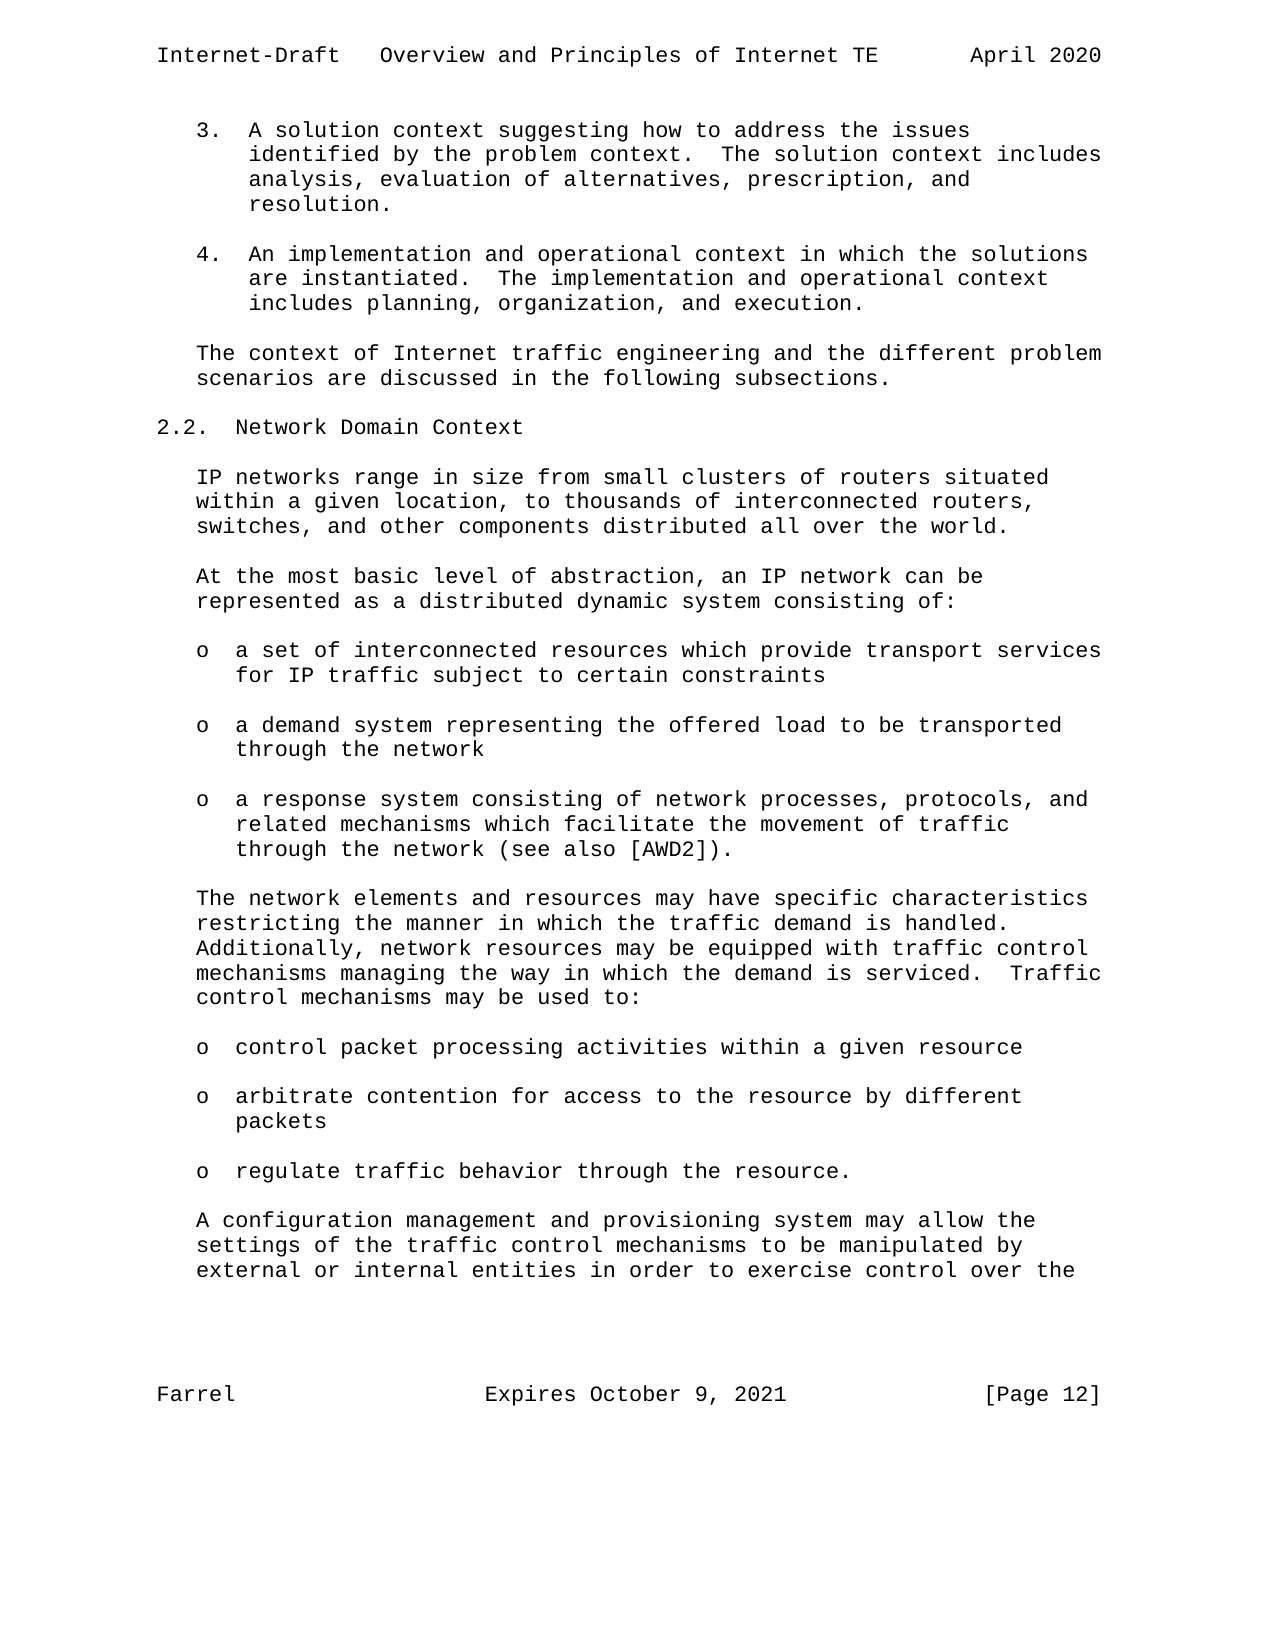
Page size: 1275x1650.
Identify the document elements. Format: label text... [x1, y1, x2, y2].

text switches, and other components distributed all over the world. [156, 515, 1118, 540]
text 4. An implementation and operational context in which the solutions [156, 243, 1118, 267]
text o a set of interconnected resources which provide transport services [156, 639, 1118, 664]
text packets [156, 1110, 1118, 1135]
text o a demand system representing the offered load to be transported [156, 714, 1118, 738]
text related mechanisms which facilitate the movement of traffic [156, 813, 1118, 838]
text through the network [156, 738, 1118, 763]
text Farrel Expires October 9, 2021 [Page 12] [156, 1383, 1118, 1408]
text represented as a distributed dynamic system consisting of: [156, 590, 1118, 614]
text scenarios are discussed in the following subsections. [156, 367, 1118, 391]
text mechanisms managing the way in which the demand is serviced. Traffic [156, 962, 1118, 986]
text o arbitrate contention for access to the resource by different [156, 1086, 1118, 1110]
text for IP traffic subject to certain constraints [156, 664, 1118, 689]
text control mechanisms may be used to: [156, 986, 1118, 1011]
text 3. A solution context suggesting how to address the issues [156, 119, 1118, 143]
text identified by the problem context. The solution context includes [156, 143, 1118, 168]
text The network elements and resources may have specific characteristics [156, 887, 1118, 912]
text IP networks range in size from small clusters of routers situated [156, 466, 1118, 491]
text external or internal entities in order to exercise control over the [156, 1259, 1118, 1284]
text o a response system consisting of network processes, protocols, and [156, 788, 1118, 813]
text includes planning, organization, and execution. [156, 292, 1118, 317]
text restricting the manner in which the traffic demand is handled. [156, 912, 1118, 937]
text settings of the traffic control mechanisms to be manipulated by [156, 1234, 1118, 1259]
text resolution. [156, 193, 1118, 218]
text At the most basic level of abstraction, an IP network can be [156, 565, 1118, 590]
text o regulate traffic behavior through the resource. [156, 1160, 1118, 1185]
text Internet-Draft Overview and Principles of Internet TE April 2020 [156, 44, 1118, 69]
text through the network (see also [AWD2]). [156, 838, 1118, 862]
text A configuration management and provisioning system may allow the [156, 1209, 1118, 1234]
text Additionally, network resources may be equipped with traffic control [156, 937, 1118, 962]
text o control packet processing activities within a given resource [156, 1036, 1118, 1061]
text are instantiated. The implementation and operational context [156, 267, 1118, 292]
text The context of Internet traffic engineering and the different problem [156, 342, 1118, 367]
text 2.2. Network Domain Context [156, 416, 1118, 441]
text analysis, evaluation of alternatives, prescription, and [156, 168, 1118, 193]
text within a given location, to thousands of interconnected routers, [156, 491, 1118, 515]
